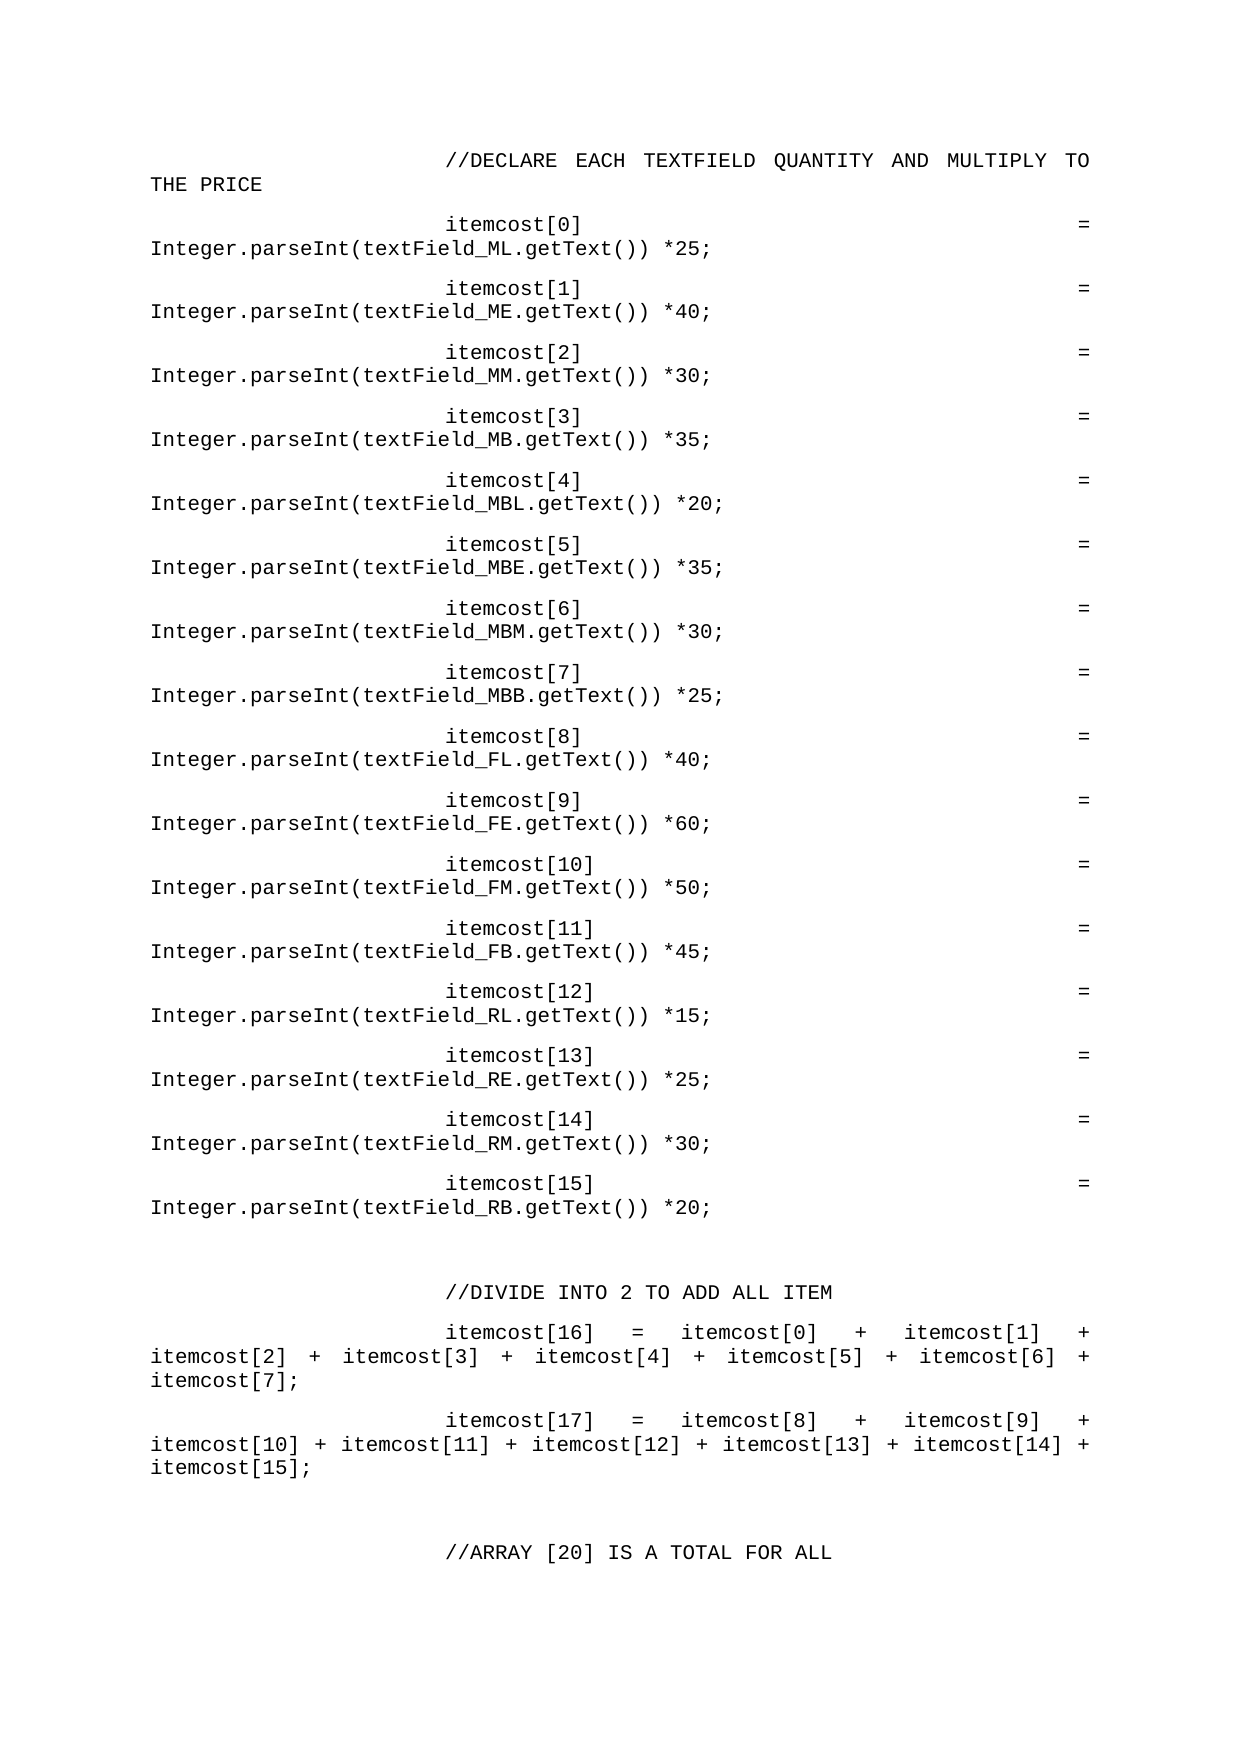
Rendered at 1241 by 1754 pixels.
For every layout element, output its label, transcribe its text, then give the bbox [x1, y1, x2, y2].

text itemcost[3] = Integer.parseInt(textField_MB.getText()) *35; [150, 406, 1090, 453]
text itemcost[4] = Integer.parseInt(textField_MBL.getText()) *20; [150, 470, 1090, 517]
text itemcost[13] = Integer.parseInt(textField_RE.getText()) *25; [150, 1045, 1090, 1093]
text itemcost[9] = Integer.parseInt(textField_FE.getText()) *60; [150, 789, 1090, 837]
text itemcost[16] = itemcost[0] + itemcost[1] + itemcost[2] + itemcost[3] + itemcost[4] + itemcost[5] + itemcost[6] + itemcost[7]; [150, 1322, 1090, 1393]
text itemcost[11] = Integer.parseInt(textField_FB.getText()) *45; [150, 917, 1090, 965]
text itemcost[7] = Integer.parseInt(textField_MBB.getText()) *25; [150, 662, 1090, 709]
text //ARRAY [20] IS A TOTAL FOR ALL [150, 1542, 1090, 1566]
text //DECLARE EACH TEXTFIELD QUANTITY AND MULTIPLY TO THE PRICE [150, 150, 1090, 197]
text itemcost[12] = Integer.parseInt(textField_RL.getText()) *15; [150, 981, 1090, 1029]
text itemcost[8] = Integer.parseInt(textField_FL.getText()) *40; [150, 726, 1090, 773]
text itemcost[6] = Integer.parseInt(textField_MBM.getText()) *30; [150, 598, 1090, 645]
text itemcost[14] = Integer.parseInt(textField_RM.getText()) *30; [150, 1109, 1090, 1157]
text itemcost[17] = itemcost[8] + itemcost[9] + itemcost[10] + itemcost[11] + itemcost[12] + itemcost[13] + itemcost[14] + itemcost[15]; [150, 1410, 1090, 1481]
text itemcost[5] = Integer.parseInt(textField_MBE.getText()) *35; [150, 534, 1090, 581]
text itemcost[1] = Integer.parseInt(textField_ME.getText()) *40; [150, 278, 1090, 325]
text itemcost[15] = Integer.parseInt(textField_RB.getText()) *20; [150, 1173, 1090, 1221]
text itemcost[0] = Integer.parseInt(textField_ML.getText()) *25; [150, 214, 1090, 261]
text itemcost[2] = Integer.parseInt(textField_MM.getText()) *30; [150, 342, 1090, 389]
text //DIVIDE INTO 2 TO ADD ALL ITEM [150, 1282, 1090, 1306]
text itemcost[10] = Integer.parseInt(textField_FM.getText()) *50; [150, 853, 1090, 901]
